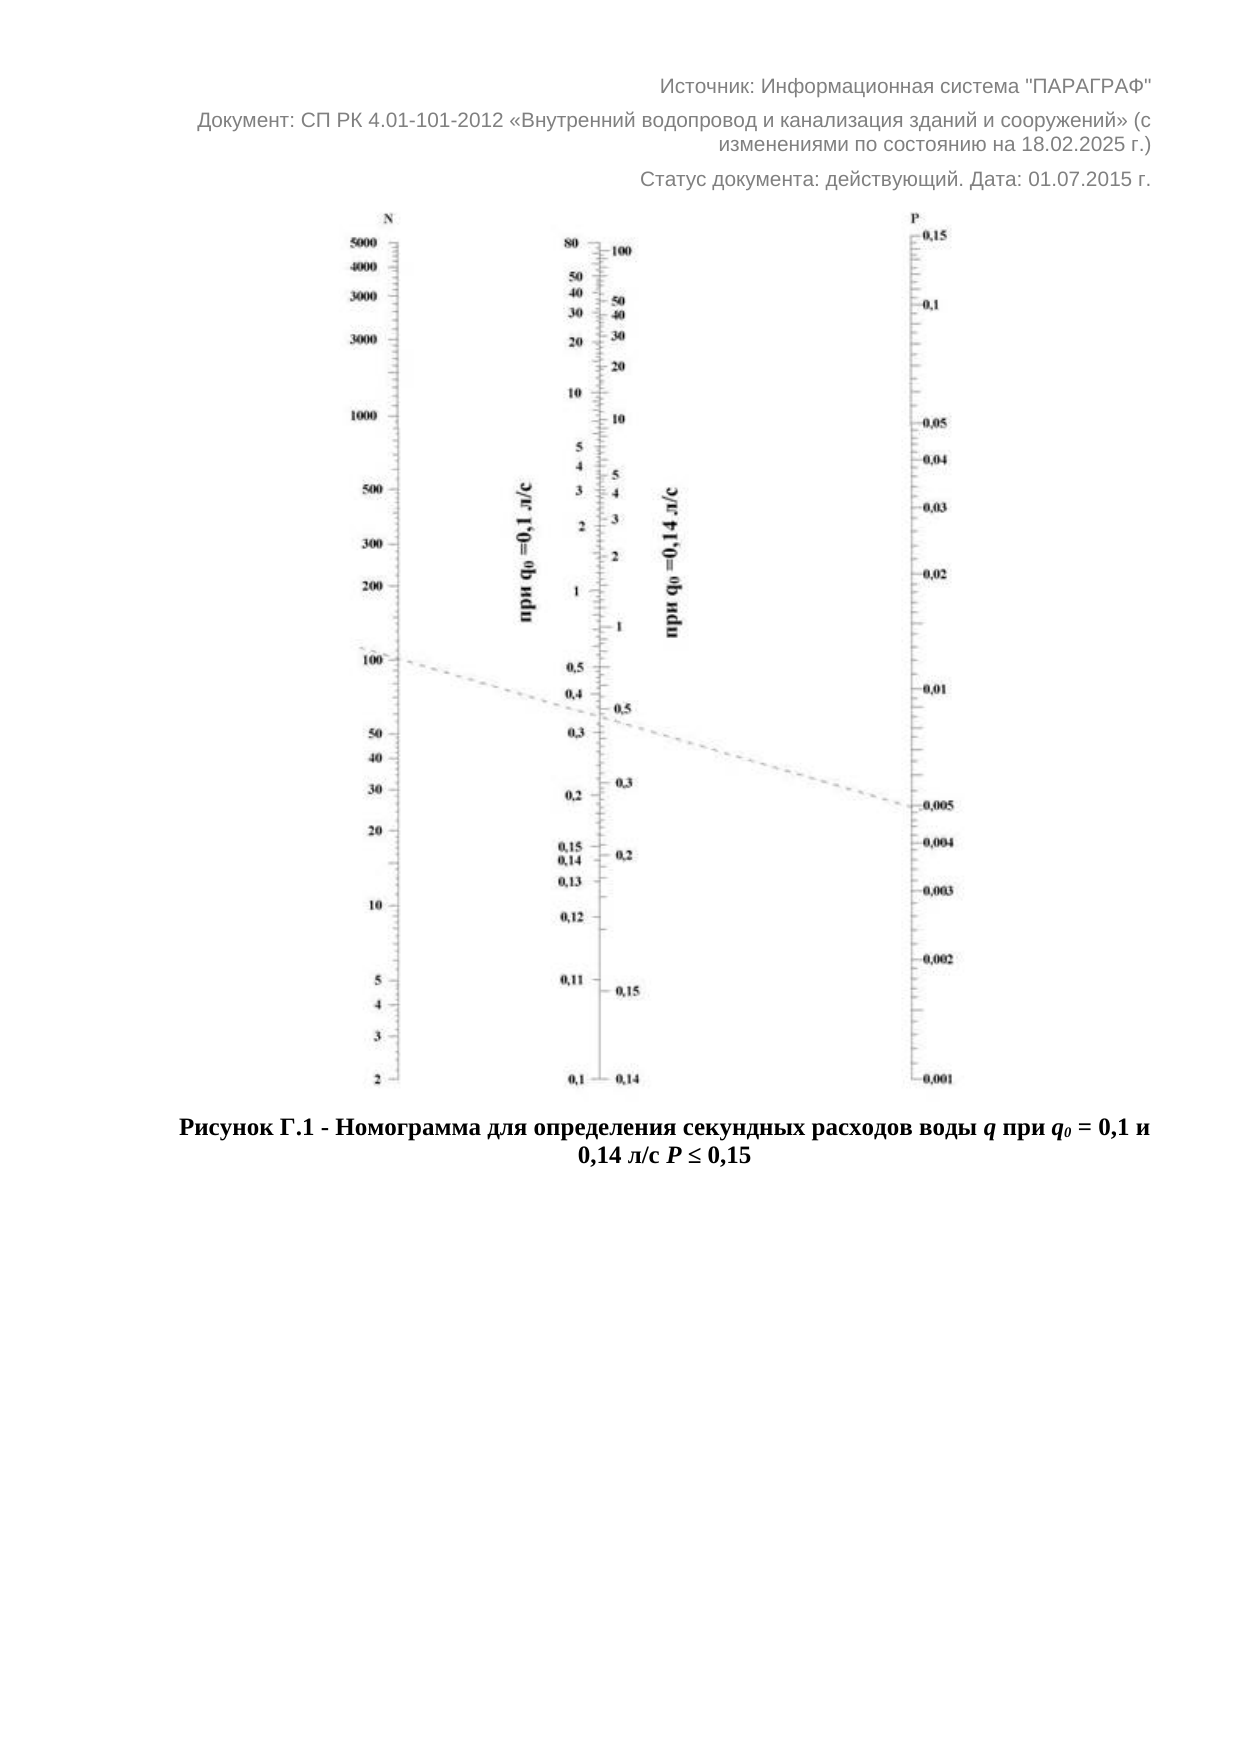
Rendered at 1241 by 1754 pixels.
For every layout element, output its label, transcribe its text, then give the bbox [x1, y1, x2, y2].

text Рисунок Г.1 - Номограмма для определения секундных расходов воды q при q0 = 0,1 и 0,14 л/с Р ≤ 0,15 [177, 1112, 1152, 1169]
picture [338, 200, 991, 1112]
